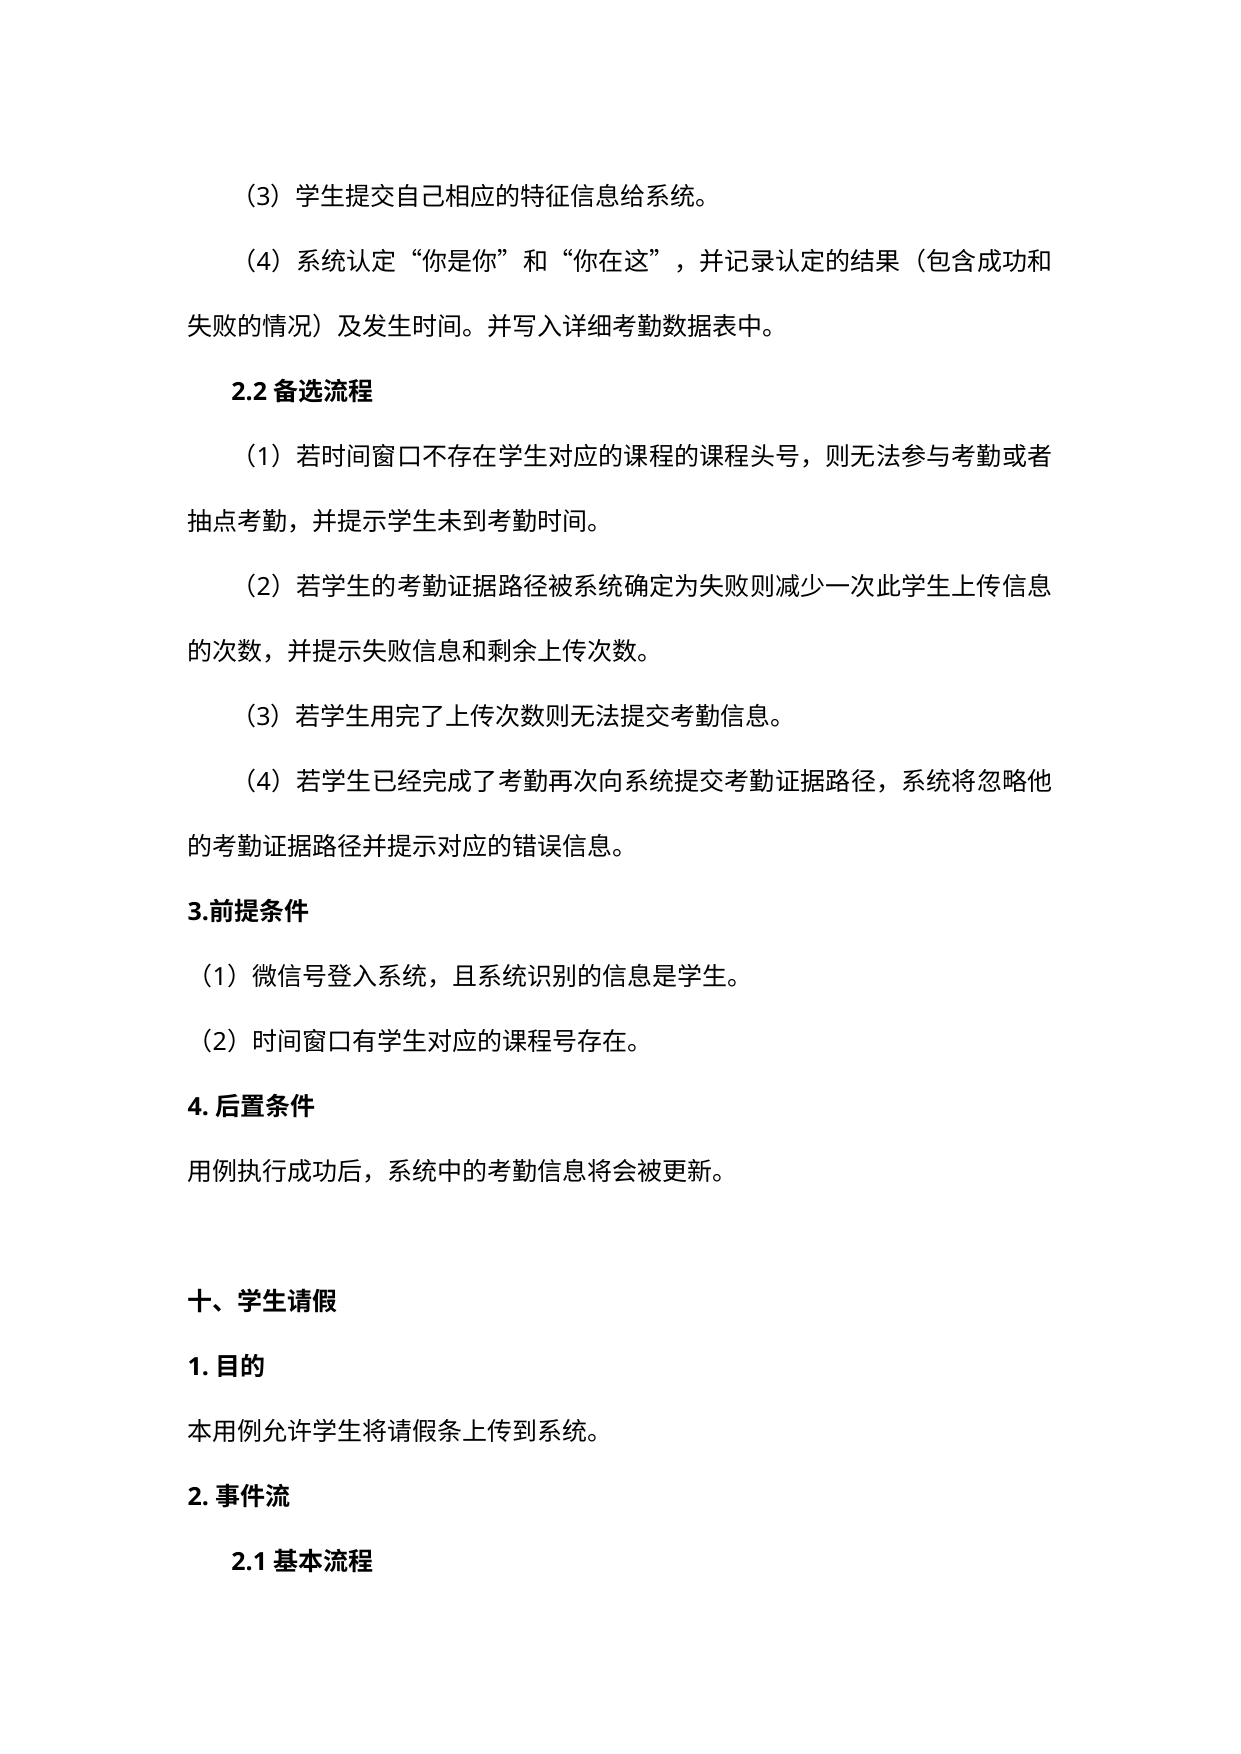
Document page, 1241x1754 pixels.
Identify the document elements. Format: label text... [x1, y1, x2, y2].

text 2. 事件流 [187, 1462, 1053, 1527]
text （1）若时间窗口不存在学生对应的课程的课程头号，则无法参与考勤或者抽点考勤，并提示学生未到考勤时间。 [187, 422, 1053, 552]
text （4）若学生已经完成了考勤再次向系统提交考勤证据路径，系统将忽略他的考勤证据路径并提示对应的错误信息。 [187, 747, 1053, 877]
text （2）若学生的考勤证据路径被系统确定为失败则减少一次此学生上传信息的次数，并提示失败信息和剩余上传次数。 [187, 552, 1053, 682]
text 用例执行成功后，系统中的考勤信息将会被更新。 [187, 1137, 1053, 1202]
text （4）系统认定“你是你”和“你在这”，并记录认定的结果（包含成功和失败的情况）及发生时间。并写入详细考勤数据表中。 [187, 227, 1053, 357]
text 3.前提条件 [187, 877, 1053, 942]
text 1. 目的 [187, 1332, 1053, 1397]
text （3）学生提交自己相应的特征信息给系统。 [187, 162, 1053, 227]
text 2.2 备选流程 [187, 357, 1053, 422]
text （2）时间窗口有学生对应的课程号存在。 [187, 1007, 1053, 1072]
text 十、学生请假 [187, 1267, 1053, 1332]
text 2.1 基本流程 [187, 1527, 1053, 1592]
text （1）微信号登入系统，且系统识别的信息是学生。 [187, 942, 1053, 1007]
text 4. 后置条件 [187, 1072, 1053, 1137]
text 本用例允许学生将请假条上传到系统。 [187, 1397, 1053, 1462]
text （3）若学生用完了上传次数则无法提交考勤信息。 [187, 682, 1053, 747]
